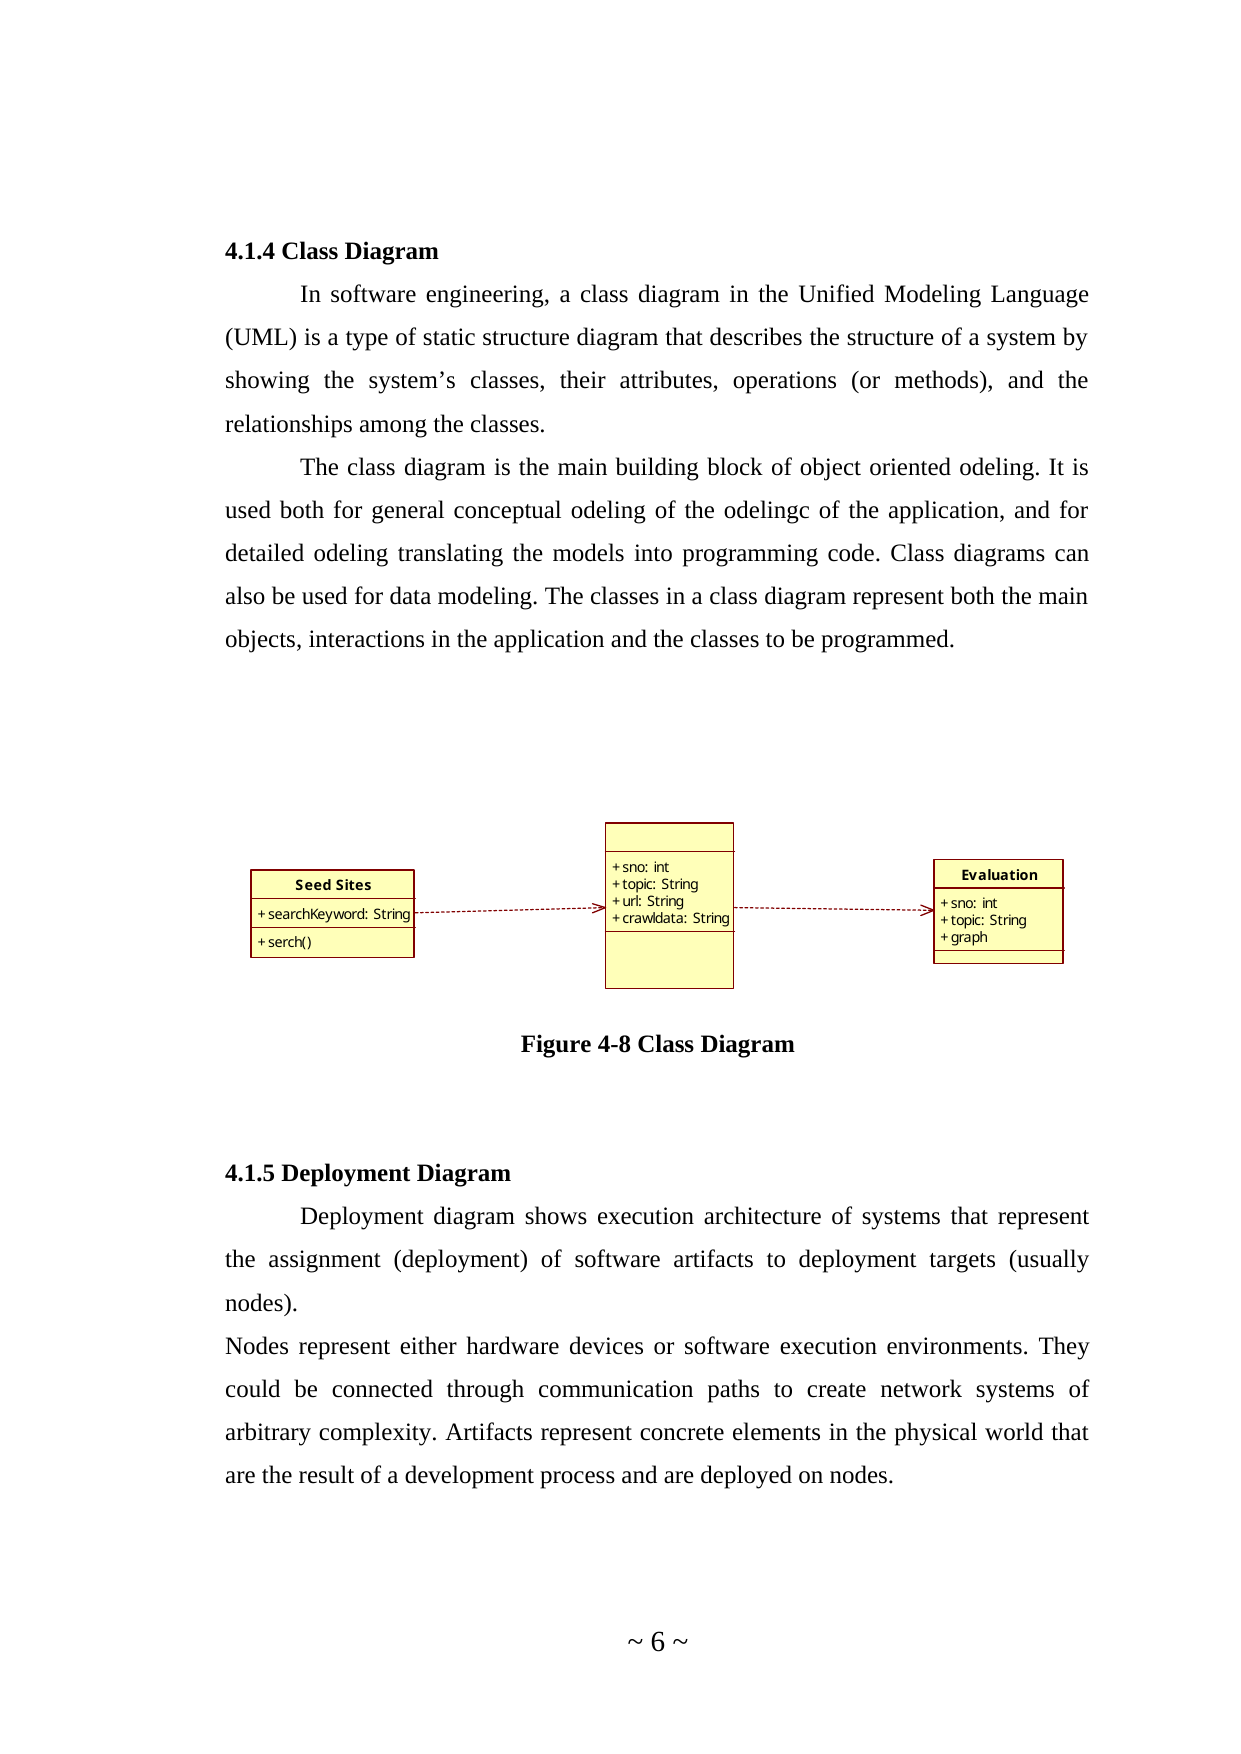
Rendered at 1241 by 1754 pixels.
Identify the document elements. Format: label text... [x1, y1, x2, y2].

text 4.1.4 Class Diagram [225, 236, 1090, 265]
text Nodes represent either hardware devices or software execution environments. They could be connected through communication paths to create network systems of arbitrary complexity. Artifacts represent concrete elements in the physical world that are the result of a development process and are deployed on nodes. [225, 1331, 1090, 1489]
text Figure 4-8 Class Diagram [225, 1029, 1090, 1058]
text 4.1.5 Deployment Diagram [225, 1158, 1090, 1187]
text Deployment diagram shows execution architecture of systems that represent the assignment (deployment) of software artifacts to deployment targets (usually nodes). [225, 1201, 1090, 1316]
text In software engineering, a class diagram in the Unified Modeling Language (UML) is a type of static structure diagram that describes the structure of a system by showing the system’s classes, their attributes, operations (or methods), and the relationships among the classes. [225, 279, 1090, 437]
text The class diagram is the main building block of object oriented odeling. It is used both for general conceptual odeling of the odelingc of the application, and for detailed odeling translating the models into programming code. Class diagrams can also be used for data modeling. The classes in a class diagram represent both the main objects, interactions in the application and the classes to be programmed. [225, 452, 1090, 653]
